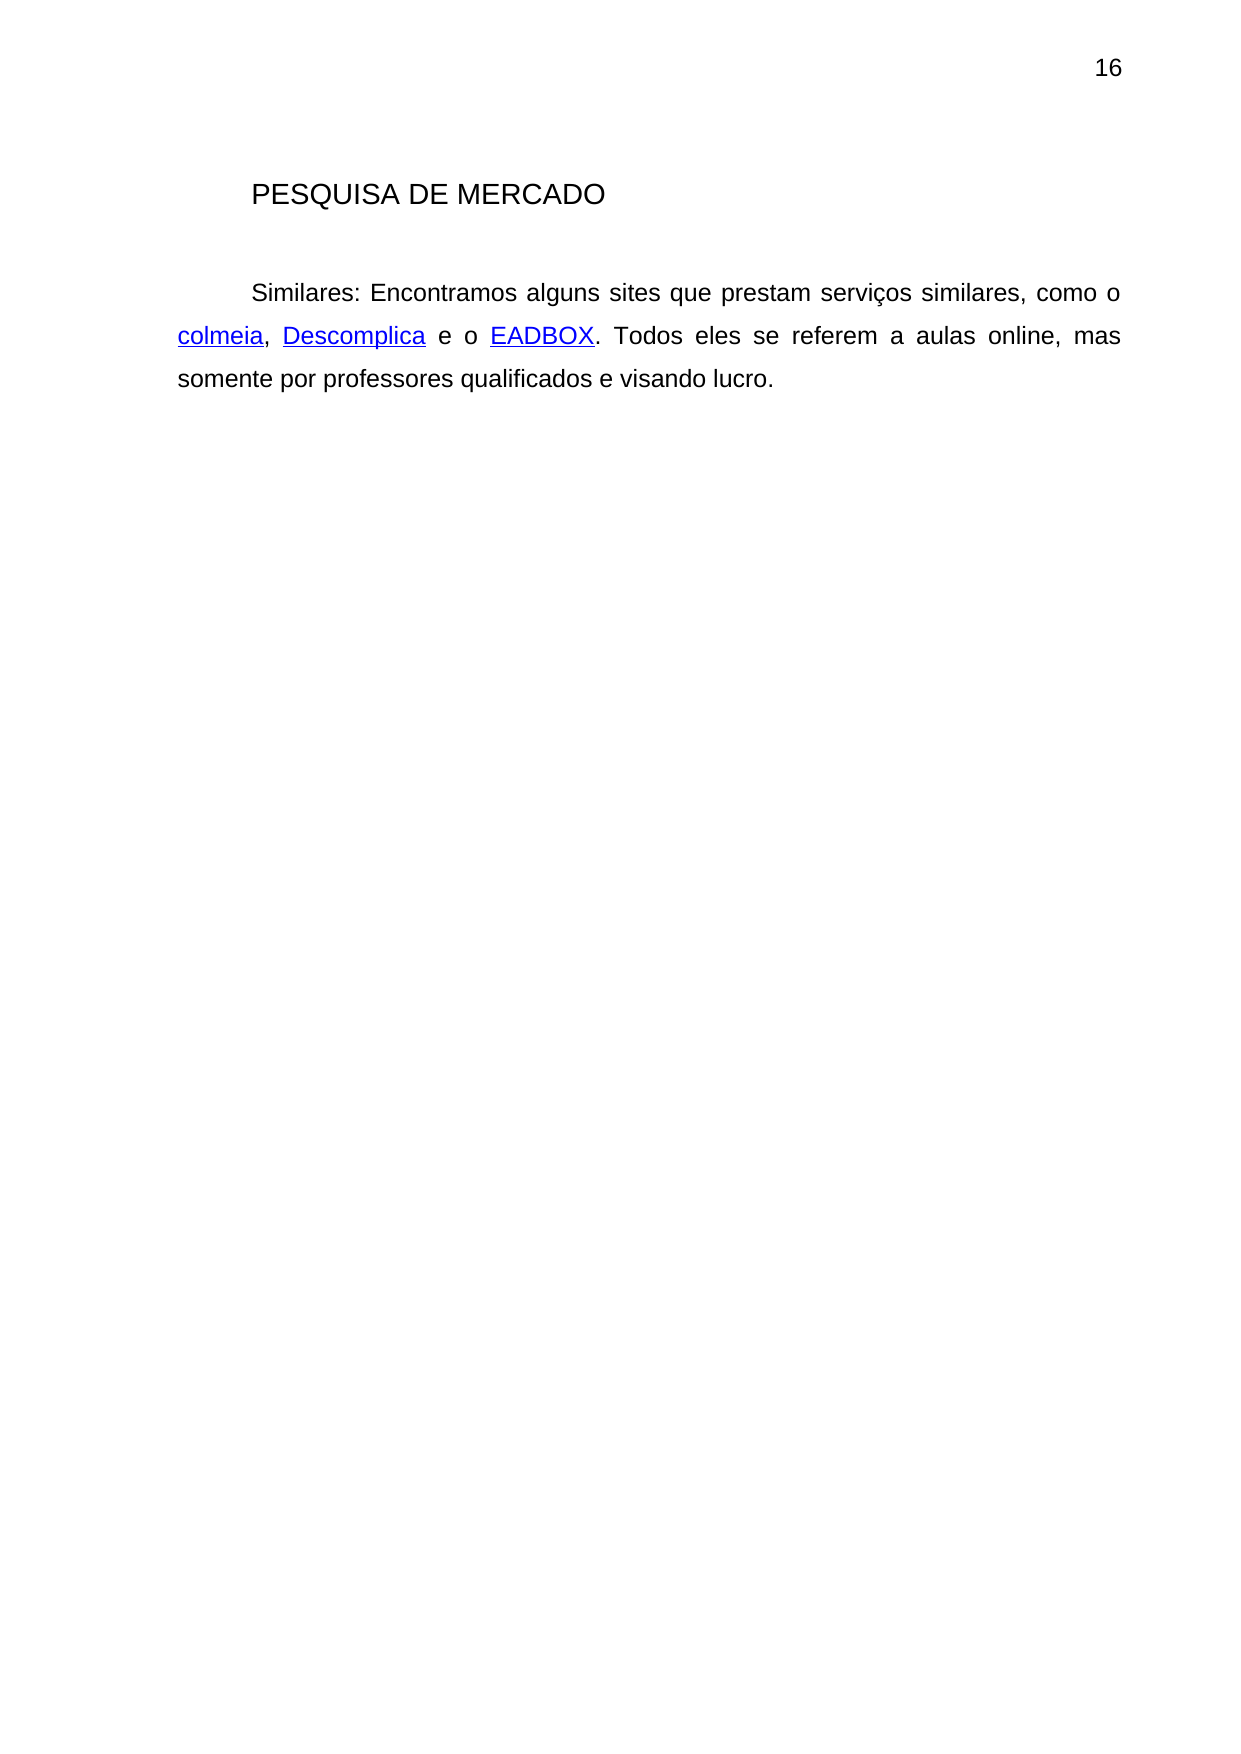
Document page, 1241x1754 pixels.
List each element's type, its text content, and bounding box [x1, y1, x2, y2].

text Similares: Encontramos alguns sites que prestam serviços similares, como o colmeia, Descomplica e o EADBOX. Todos eles se referem a aulas online, mas somente por professores qualificados e visando lucro. [177, 278, 1122, 393]
text Pesquisa de Mercado [177, 177, 1122, 211]
